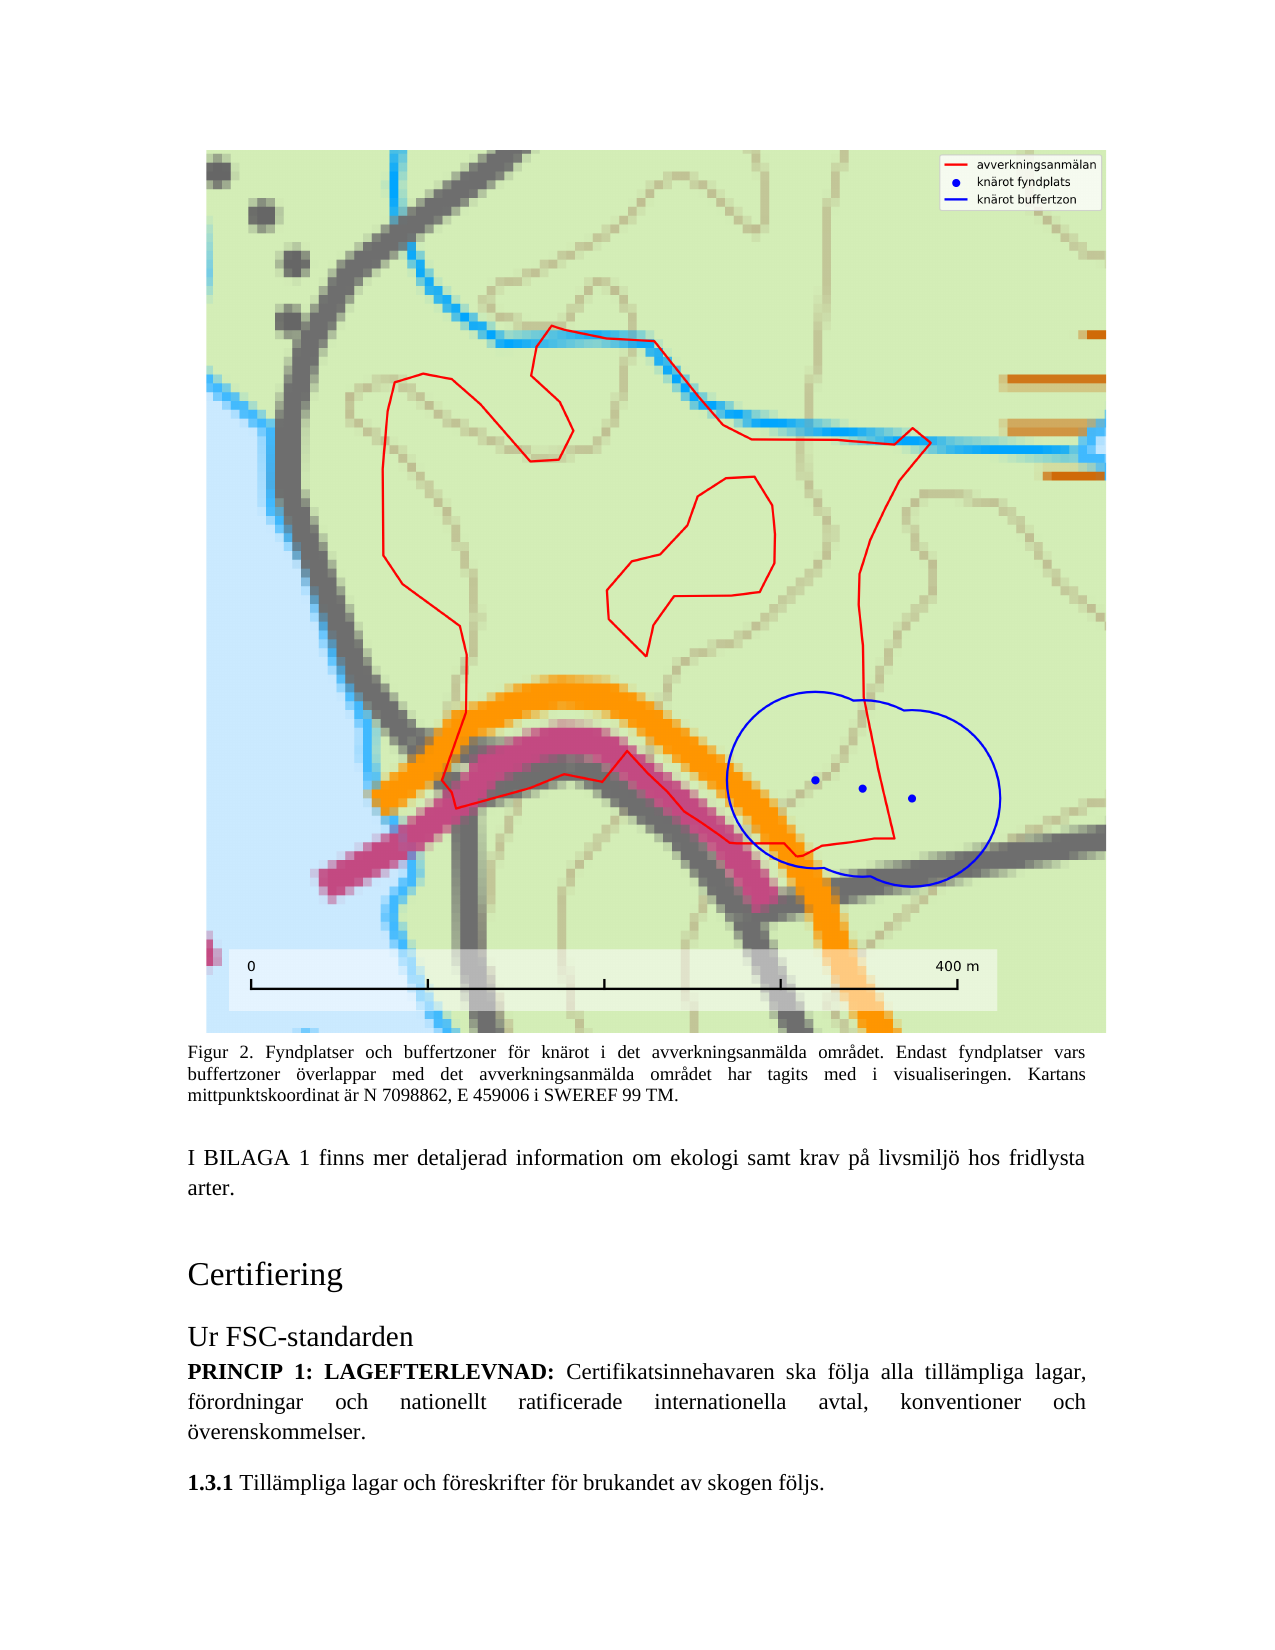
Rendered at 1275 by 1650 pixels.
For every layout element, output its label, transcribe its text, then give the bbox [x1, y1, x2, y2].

text I BILAGA 1 finns mer detaljerad information om ekologi samt krav på livsmiljö hos fridlysta arter. [187, 1144, 1087, 1201]
picture [206, 150, 1107, 1033]
text PRINCIP 1: LAGEFTERLEVNAD: Certifikatsinnehavaren ska följa alla tillämpliga lagar, förordningar och nationellt ratificerade internationella avtal, konventioner och överenskommelser. [187, 1358, 1087, 1445]
text 1.3.1 Tillämpliga lagar och föreskrifter för brukandet av skogen följs. [187, 1469, 1087, 1496]
subtitle Certifiering [187, 1254, 1087, 1293]
subtitle Ur FSC-standarden [187, 1319, 1087, 1353]
text Figur 2. Fyndplatser och buffertzoner för knärot i det avverkningsanmälda området. Endast fyndplatser vars buffertzoner överlappar med det avverkningsanmälda området har tagits med i visualiseringen. Kartans mittpunktskoordinat är N 7098862, E 459006 i SWEREF 99 TM. [187, 1041, 1087, 1106]
